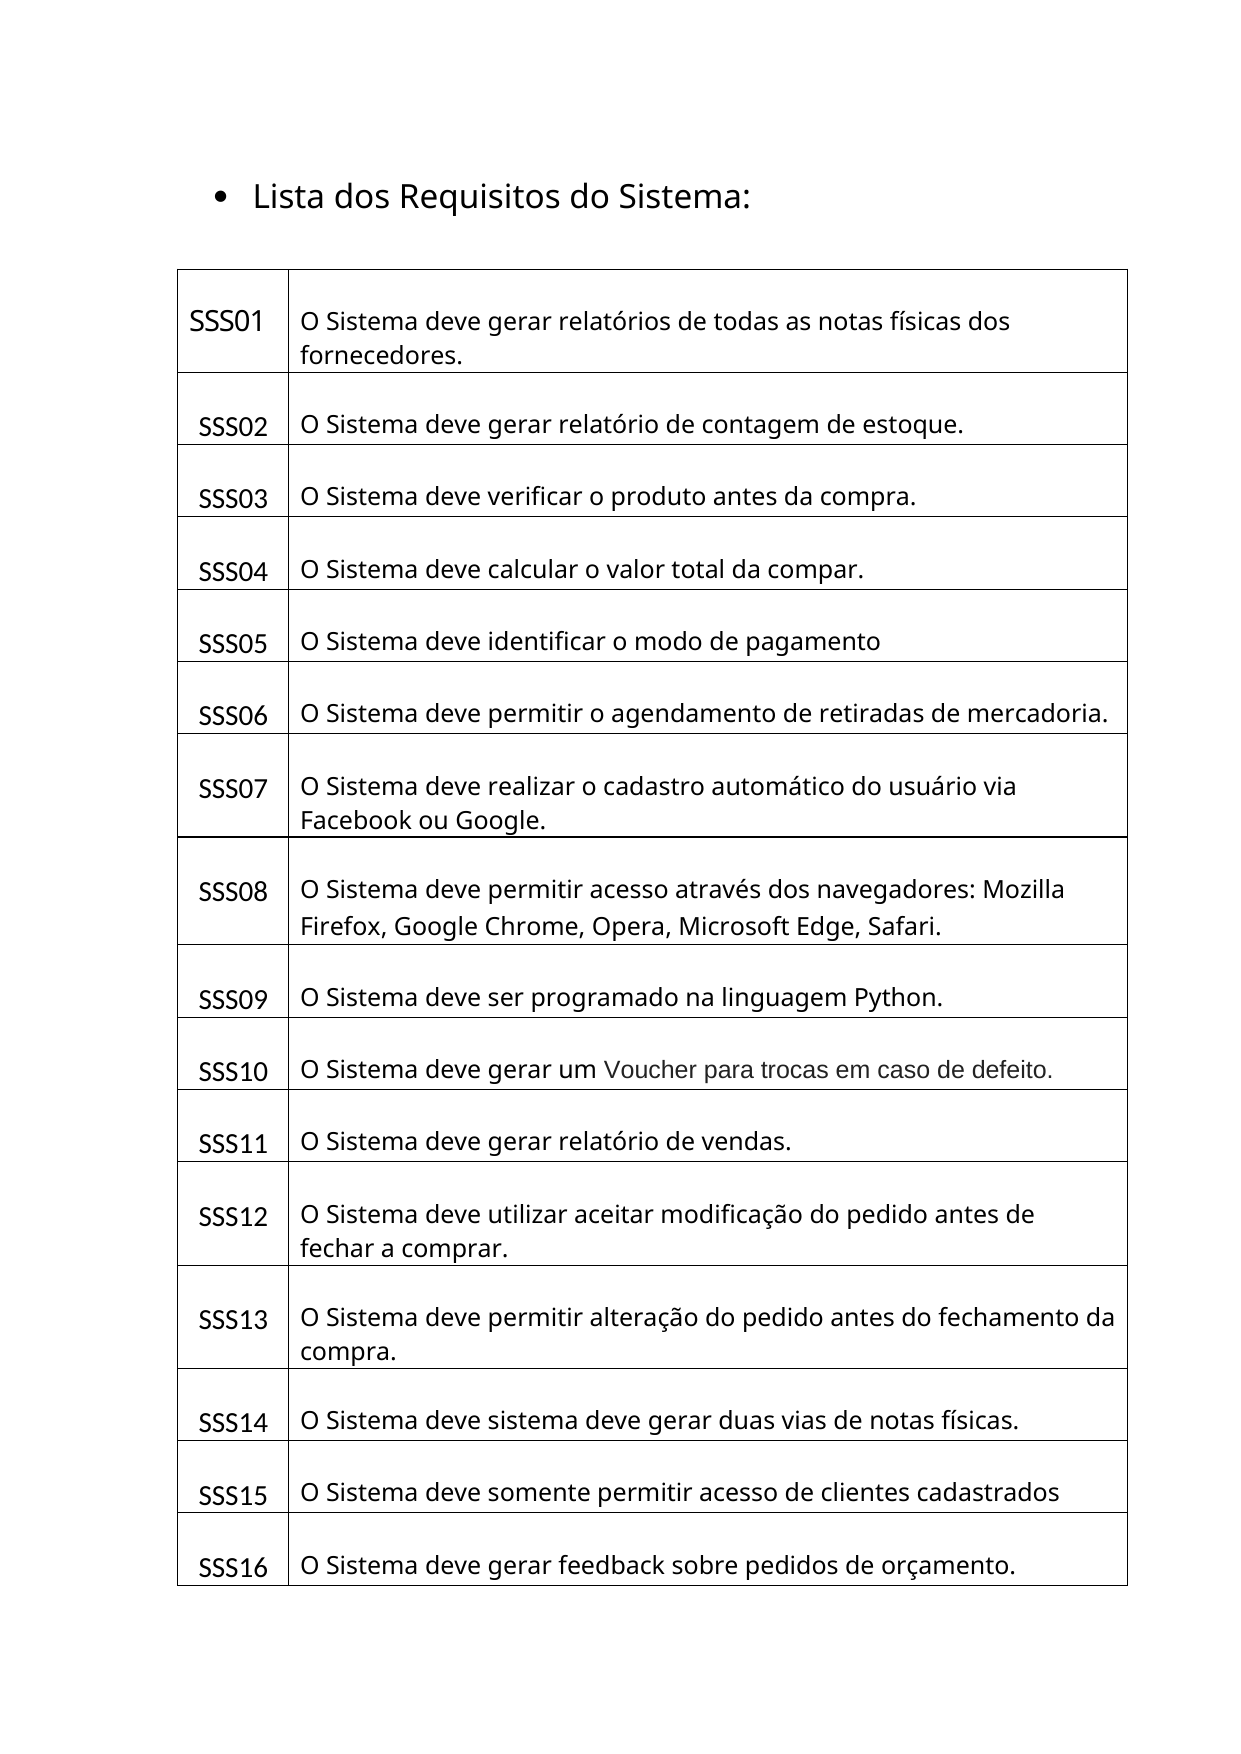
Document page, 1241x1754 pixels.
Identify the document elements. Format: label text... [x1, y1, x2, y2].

table_cell SSS15 [178, 1441, 288, 1512]
table_header SSS01 [178, 270, 288, 372]
table_cell O Sistema deve utilizar aceitar modificação do pedido antes de fechar a comprar. [289, 1162, 1127, 1264]
table_cell SSS05 [178, 590, 288, 661]
table_cell O Sistema deve permitir alteração do pedido antes do fechamento da compra. [289, 1266, 1127, 1368]
table_cell O Sistema deve ser programado na linguagem Python. [289, 945, 1127, 1017]
table_cell SSS09 [178, 945, 288, 1017]
table_cell SSS08 [178, 838, 288, 944]
table_cell SSS12 [178, 1162, 288, 1264]
table_cell SSS14 [178, 1369, 288, 1440]
table_cell O Sistema deve gerar feedback sobre pedidos de orçamento. [289, 1513, 1127, 1584]
table_cell SSS03 [178, 445, 288, 516]
subtitle Lista dos Requisitos do Sistema: [215, 173, 1063, 218]
table_cell O Sistema deve sistema deve gerar duas vias de notas físicas. [289, 1369, 1127, 1440]
table_cell SSS10 [178, 1018, 288, 1089]
table_cell O Sistema deve somente permitir acesso de clientes cadastrados [289, 1441, 1127, 1512]
table_cell O Sistema deve gerar relatório de contagem de estoque. [289, 373, 1127, 444]
table_cell SSS16 [178, 1513, 288, 1584]
table_cell SSS07 [178, 734, 288, 836]
table_cell O Sistema deve calcular o valor total da compar. [289, 517, 1127, 588]
table_cell SSS11 [178, 1090, 288, 1161]
table_cell O Sistema deve gerar um Voucher para trocas em caso de defeito. [289, 1018, 1127, 1089]
table_cell SSS13 [178, 1266, 288, 1368]
table_header O Sistema deve gerar relatórios de todas as notas físicas dos fornecedores. [289, 270, 1127, 372]
table_cell O Sistema deve verificar o produto antes da compra. [289, 445, 1127, 516]
table_cell O Sistema deve permitir acesso através dos navegadores: Mozilla Firefox, Google Chrome, Opera, Microsoft Edge, Safari. [289, 838, 1127, 944]
table_cell O Sistema deve gerar relatório de vendas. [289, 1090, 1127, 1161]
table_cell O Sistema deve identificar o modo de pagamento [289, 590, 1127, 661]
table_cell O Sistema deve permitir o agendamento de retiradas de mercadoria. [289, 662, 1127, 733]
table_cell SSS06 [178, 662, 288, 733]
table_cell O Sistema deve realizar o cadastro automático do usuário via Facebook ou Google. [289, 734, 1127, 836]
table_cell SSS04 [178, 517, 288, 588]
table_cell SSS02 [178, 373, 288, 444]
